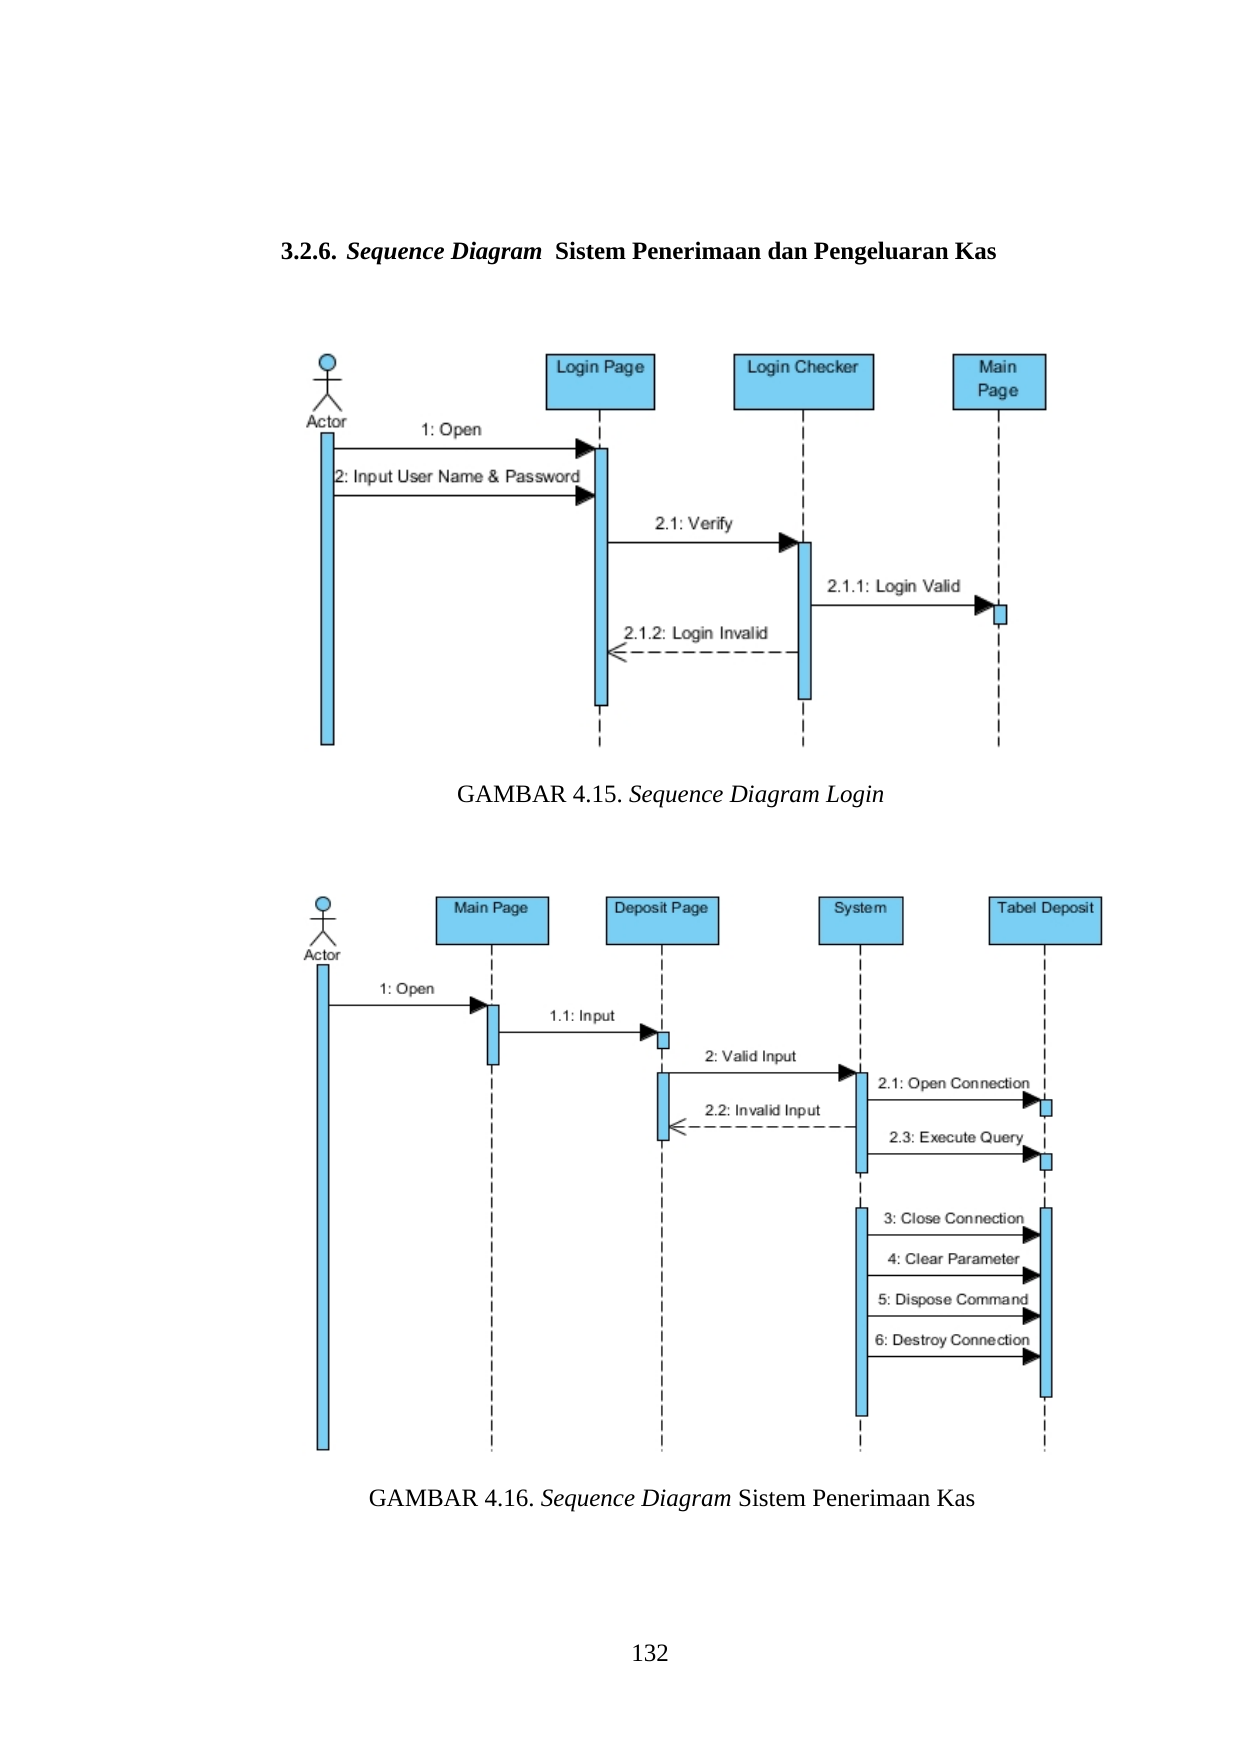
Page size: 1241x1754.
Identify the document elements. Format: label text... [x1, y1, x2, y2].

text GAMBAR 4.15. Sequence Diagram Login [281, 779, 1063, 808]
picture [280, 351, 1053, 752]
list Sequence Diagram Sistem Penerimaan dan Pengeluaran Kas [281, 236, 1063, 265]
text GAMBAR 4.16. Sequence Diagram Sistem Penerimaan Kas [281, 1483, 1063, 1512]
picture [280, 894, 1108, 1456]
